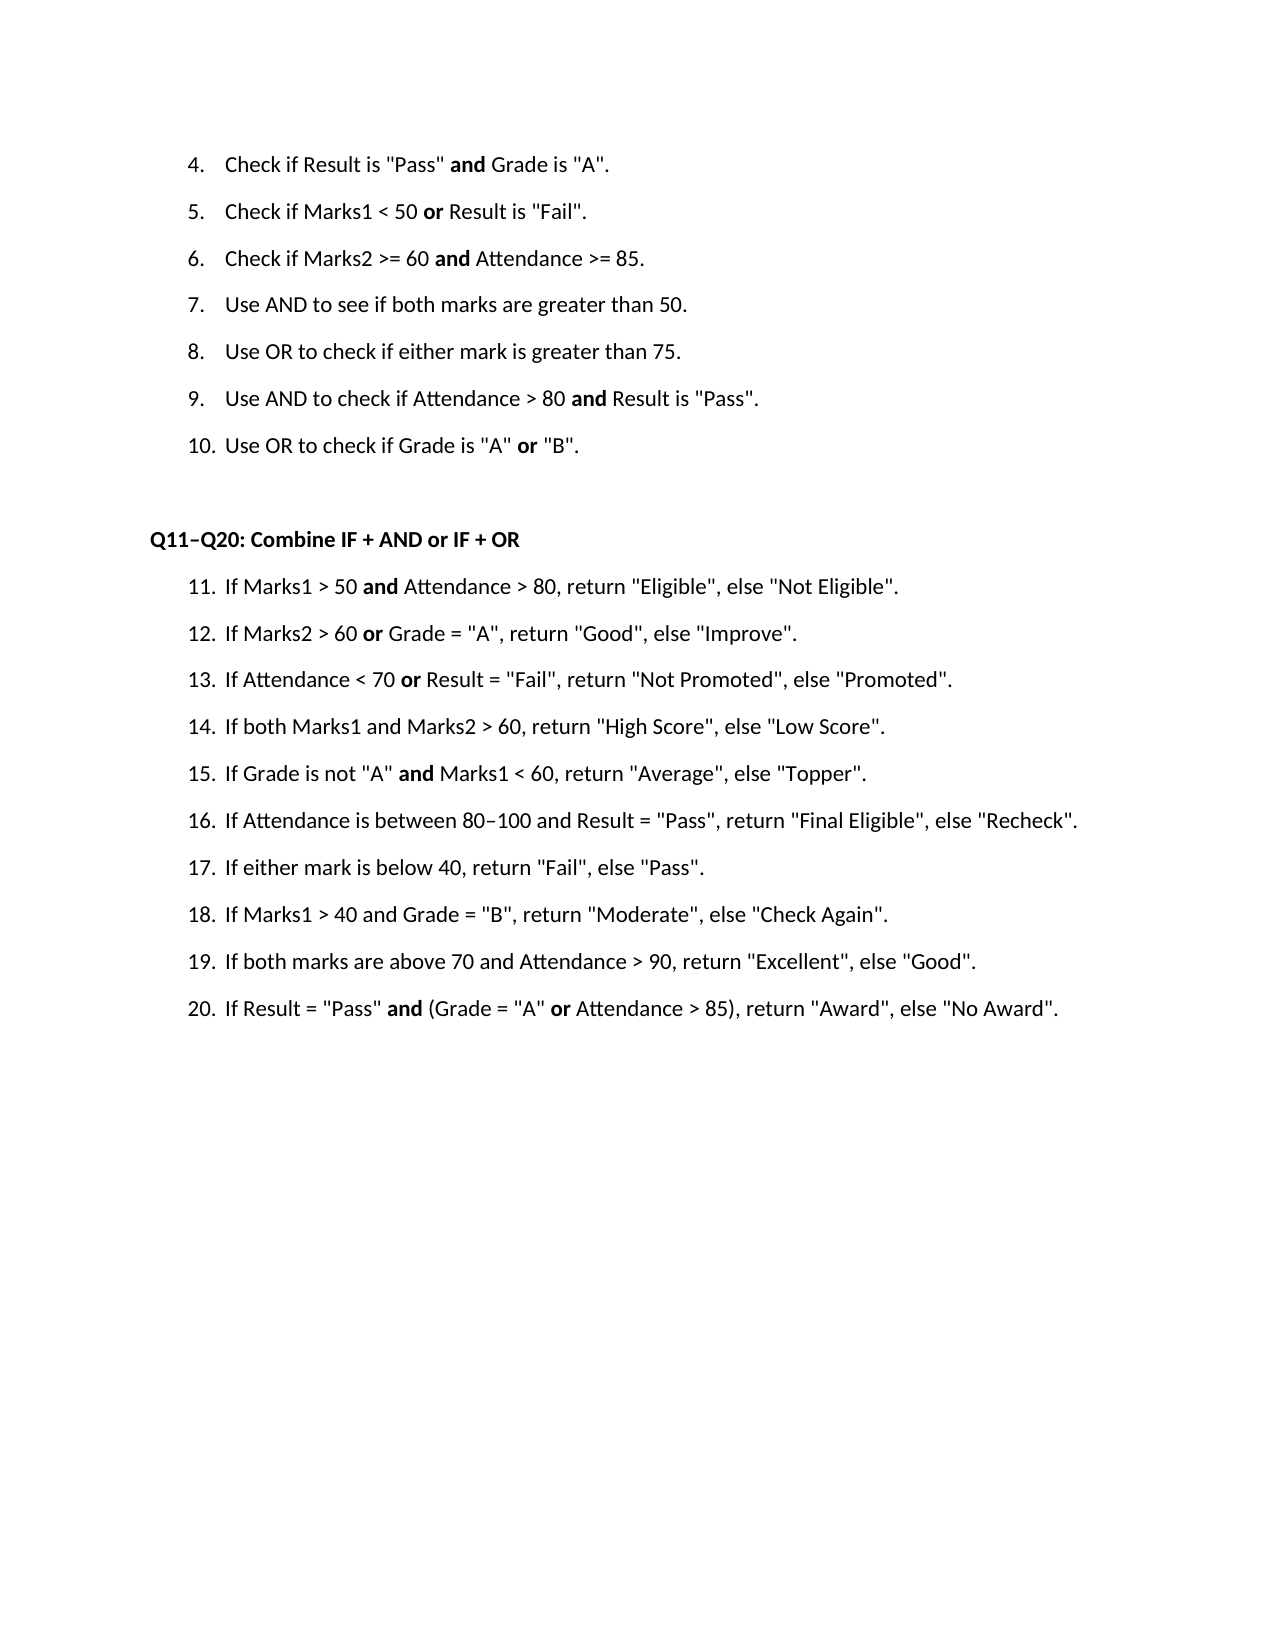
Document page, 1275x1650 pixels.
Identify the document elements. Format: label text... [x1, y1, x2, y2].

list If Attendance is between 80–100 and Result = "Pass", return "Final Eligible", else "Recheck". [187, 806, 1125, 834]
list If Grade is not "A" and Marks1 < 60, return "Average", else "Topper". [187, 759, 1125, 787]
list If either mark is below 40, return "Fail", else "Pass". [187, 853, 1125, 881]
list Check if Marks2 >= 60 and Attendance >= 85. [187, 244, 1125, 272]
list If both marks are above 70 and Attendance > 90, return "Excellent", else "Good". [187, 947, 1125, 975]
list If Marks1 > 50 and Attendance > 80, return "Eligible", else "Not Eligible". [187, 572, 1125, 600]
list If both Marks1 and Marks2 > 60, return "High Score", else "Low Score". [187, 712, 1125, 741]
list Check if Result is "Pass" and Grade is "A". [187, 150, 1125, 178]
list If Result = "Pass" and (Grade = "A" or Attendance > 85), return "Award", else "No Award". [187, 994, 1125, 1022]
list Check if Marks1 < 50 or Result is "Fail". [187, 197, 1125, 225]
list If Marks1 > 40 and Grade = "B", return "Moderate", else "Check Again". [187, 900, 1125, 928]
text Q11–Q20: Combine IF + AND or IF + OR [150, 525, 1125, 553]
list Use AND to check if Attendance > 80 and Result is "Pass". [187, 384, 1125, 412]
list If Attendance < 70 or Result = "Fail", return "Not Promoted", else "Promoted". [187, 666, 1125, 694]
list If Marks2 > 60 or Grade = "A", return "Good", else "Improve". [187, 619, 1125, 647]
list Use OR to check if either mark is greater than 75. [187, 337, 1125, 366]
list Use OR to check if Grade is "A" or "B". [187, 431, 1125, 459]
list Use AND to see if both marks are greater than 50. [187, 291, 1125, 319]
